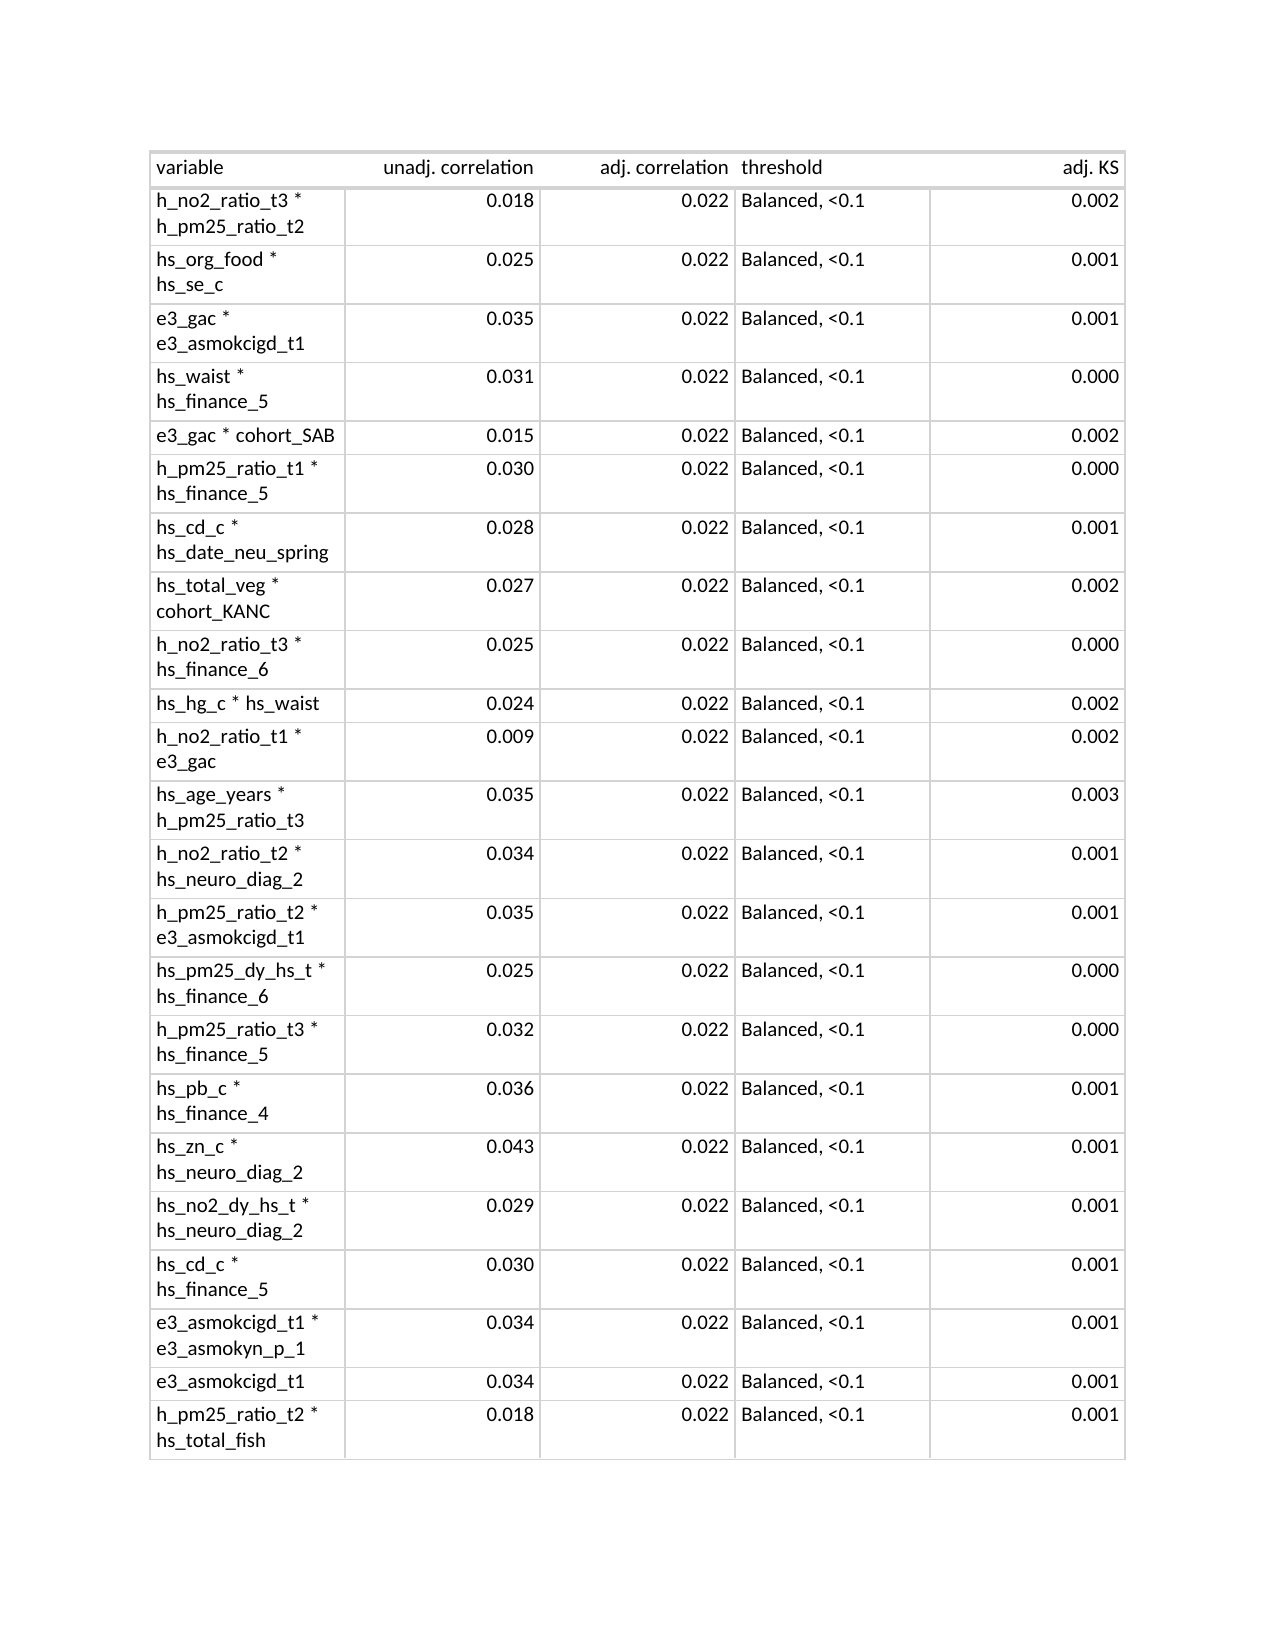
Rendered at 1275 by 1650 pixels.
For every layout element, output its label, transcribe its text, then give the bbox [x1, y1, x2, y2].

table_cell 0.022 [541, 455, 734, 512]
table_cell hs_pm25_dy_hs_t * hs_finance_6 [151, 958, 344, 1015]
table_cell 0.022 [541, 246, 734, 303]
table_cell 0.000 [931, 631, 1124, 688]
table_cell 0.001 [931, 514, 1124, 571]
table_cell hs_cd_c * hs_date_neu_spring [151, 514, 344, 571]
table_cell 0.022 [541, 305, 734, 362]
table_cell 0.001 [931, 899, 1124, 956]
table_cell hs_org_food * hs_se_c [151, 246, 344, 303]
table_cell Balanced, <0.1 [736, 455, 929, 512]
table_cell 0.001 [931, 1075, 1124, 1132]
table_cell Balanced, <0.1 [736, 1401, 929, 1458]
table_cell 0.022 [541, 1192, 734, 1249]
table_cell 0.001 [931, 1192, 1124, 1249]
table_cell 0.030 [346, 455, 539, 512]
table_cell 0.022 [541, 573, 734, 629]
table_cell e3_gac * e3_asmokcigd_t1 [151, 305, 344, 362]
table_cell Balanced, <0.1 [736, 723, 929, 780]
table_cell 0.009 [346, 723, 539, 780]
table_cell h_no2_ratio_t2 * hs_neuro_diag_2 [151, 840, 344, 897]
table_cell 0.018 [346, 190, 539, 244]
table_cell Balanced, <0.1 [736, 782, 929, 839]
table_cell 0.001 [931, 1134, 1124, 1191]
table_cell h_pm25_ratio_t2 * hs_total_fish [151, 1401, 344, 1458]
table_cell hs_hg_c * hs_waist [151, 690, 344, 721]
table_cell 0.035 [346, 305, 539, 362]
table_cell Balanced, <0.1 [736, 1075, 929, 1132]
table_cell e3_asmokcigd_t1 [151, 1368, 344, 1400]
table_header adj. KS [930, 154, 1124, 186]
table_header adj. correlation [540, 154, 735, 186]
table_cell 0.022 [541, 840, 734, 897]
table_cell 0.001 [931, 305, 1124, 362]
table_cell 0.032 [346, 1016, 539, 1073]
table_cell Balanced, <0.1 [736, 422, 929, 454]
table_cell Balanced, <0.1 [736, 514, 929, 571]
table_cell 0.000 [931, 958, 1124, 1015]
table_cell Balanced, <0.1 [736, 363, 929, 420]
table_cell 0.001 [931, 1251, 1124, 1308]
table_cell 0.025 [346, 631, 539, 688]
table_cell 0.022 [541, 1075, 734, 1132]
table_cell 0.029 [346, 1192, 539, 1249]
table_cell 0.022 [541, 1134, 734, 1191]
table_cell 0.027 [346, 573, 539, 629]
table_cell Balanced, <0.1 [736, 1251, 929, 1308]
table_cell 0.001 [931, 246, 1124, 303]
table_cell Balanced, <0.1 [736, 573, 929, 629]
table_cell 0.022 [541, 782, 734, 839]
table_cell 0.002 [931, 573, 1124, 629]
table_cell 0.036 [346, 1075, 539, 1132]
table_cell 0.022 [541, 1251, 734, 1308]
table_cell hs_cd_c * hs_finance_5 [151, 1251, 344, 1308]
table_cell Balanced, <0.1 [736, 690, 929, 721]
table_cell 0.002 [931, 690, 1124, 721]
table_cell h_pm25_ratio_t3 * hs_finance_5 [151, 1016, 344, 1073]
table_cell 0.022 [541, 1016, 734, 1073]
table_cell h_no2_ratio_t3 * hs_finance_6 [151, 631, 344, 688]
table_cell 0.003 [931, 782, 1124, 839]
table_cell 0.001 [931, 1310, 1124, 1367]
table_cell h_no2_ratio_t3 * h_pm25_ratio_t2 [151, 190, 344, 244]
table_cell 0.022 [541, 363, 734, 420]
table_cell 0.022 [541, 1310, 734, 1367]
table_cell Balanced, <0.1 [736, 899, 929, 956]
table_header variable [151, 154, 345, 186]
table_cell 0.001 [931, 1368, 1124, 1400]
table_cell hs_waist * hs_finance_5 [151, 363, 344, 420]
table_cell 0.022 [541, 631, 734, 688]
table_cell 0.025 [346, 246, 539, 303]
table_cell Balanced, <0.1 [736, 1192, 929, 1249]
table_cell Balanced, <0.1 [736, 1310, 929, 1367]
table_header threshold [735, 154, 930, 186]
table_cell 0.022 [541, 899, 734, 956]
table_cell hs_age_years * h_pm25_ratio_t3 [151, 782, 344, 839]
table_cell Balanced, <0.1 [736, 1016, 929, 1073]
table_cell 0.001 [931, 1401, 1124, 1458]
table_cell 0.022 [541, 690, 734, 721]
table_cell 0.022 [541, 190, 734, 244]
table_cell hs_pb_c * hs_finance_4 [151, 1075, 344, 1132]
table_cell 0.043 [346, 1134, 539, 1191]
table_cell 0.000 [931, 1016, 1124, 1073]
table_cell 0.000 [931, 455, 1124, 512]
table_cell 0.022 [541, 723, 734, 780]
table_cell 0.000 [931, 363, 1124, 420]
table_cell 0.034 [346, 1368, 539, 1400]
table_cell h_pm25_ratio_t2 * e3_asmokcigd_t1 [151, 899, 344, 956]
table_cell 0.022 [541, 514, 734, 571]
table_cell 0.022 [541, 958, 734, 1015]
table_cell 0.028 [346, 514, 539, 571]
table_cell hs_zn_c * hs_neuro_diag_2 [151, 1134, 344, 1191]
table_cell e3_gac * cohort_SAB [151, 422, 344, 454]
table_cell 0.034 [346, 1310, 539, 1367]
table_cell 0.001 [931, 840, 1124, 897]
table_cell Balanced, <0.1 [736, 190, 929, 244]
table_cell 0.025 [346, 958, 539, 1015]
table_cell 0.031 [346, 363, 539, 420]
table_cell 0.035 [346, 899, 539, 956]
table_cell 0.022 [541, 422, 734, 454]
table_cell h_no2_ratio_t1 * e3_gac [151, 723, 344, 780]
table_cell 0.024 [346, 690, 539, 721]
table_cell 0.018 [346, 1401, 539, 1458]
table_cell 0.035 [346, 782, 539, 839]
table_header unadj. correlation [345, 154, 540, 186]
table_cell Balanced, <0.1 [736, 631, 929, 688]
table_cell 0.002 [931, 723, 1124, 780]
table_cell Balanced, <0.1 [736, 840, 929, 897]
table_cell 0.015 [346, 422, 539, 454]
table_cell Balanced, <0.1 [736, 1368, 929, 1400]
table_cell 0.030 [346, 1251, 539, 1308]
table_cell Balanced, <0.1 [736, 1134, 929, 1191]
table_cell 0.034 [346, 840, 539, 897]
table_cell 0.002 [931, 190, 1124, 244]
table_cell hs_total_veg * cohort_KANC [151, 573, 344, 629]
table_cell hs_no2_dy_hs_t * hs_neuro_diag_2 [151, 1192, 344, 1249]
table_cell Balanced, <0.1 [736, 958, 929, 1015]
table_cell 0.022 [541, 1401, 734, 1458]
table_cell e3_asmokcigd_t1 * e3_asmokyn_p_1 [151, 1310, 344, 1367]
table_cell h_pm25_ratio_t1 * hs_finance_5 [151, 455, 344, 512]
table_cell Balanced, <0.1 [736, 305, 929, 362]
table_cell 0.002 [931, 422, 1124, 454]
table_cell 0.022 [541, 1368, 734, 1400]
table_cell Balanced, <0.1 [736, 246, 929, 303]
